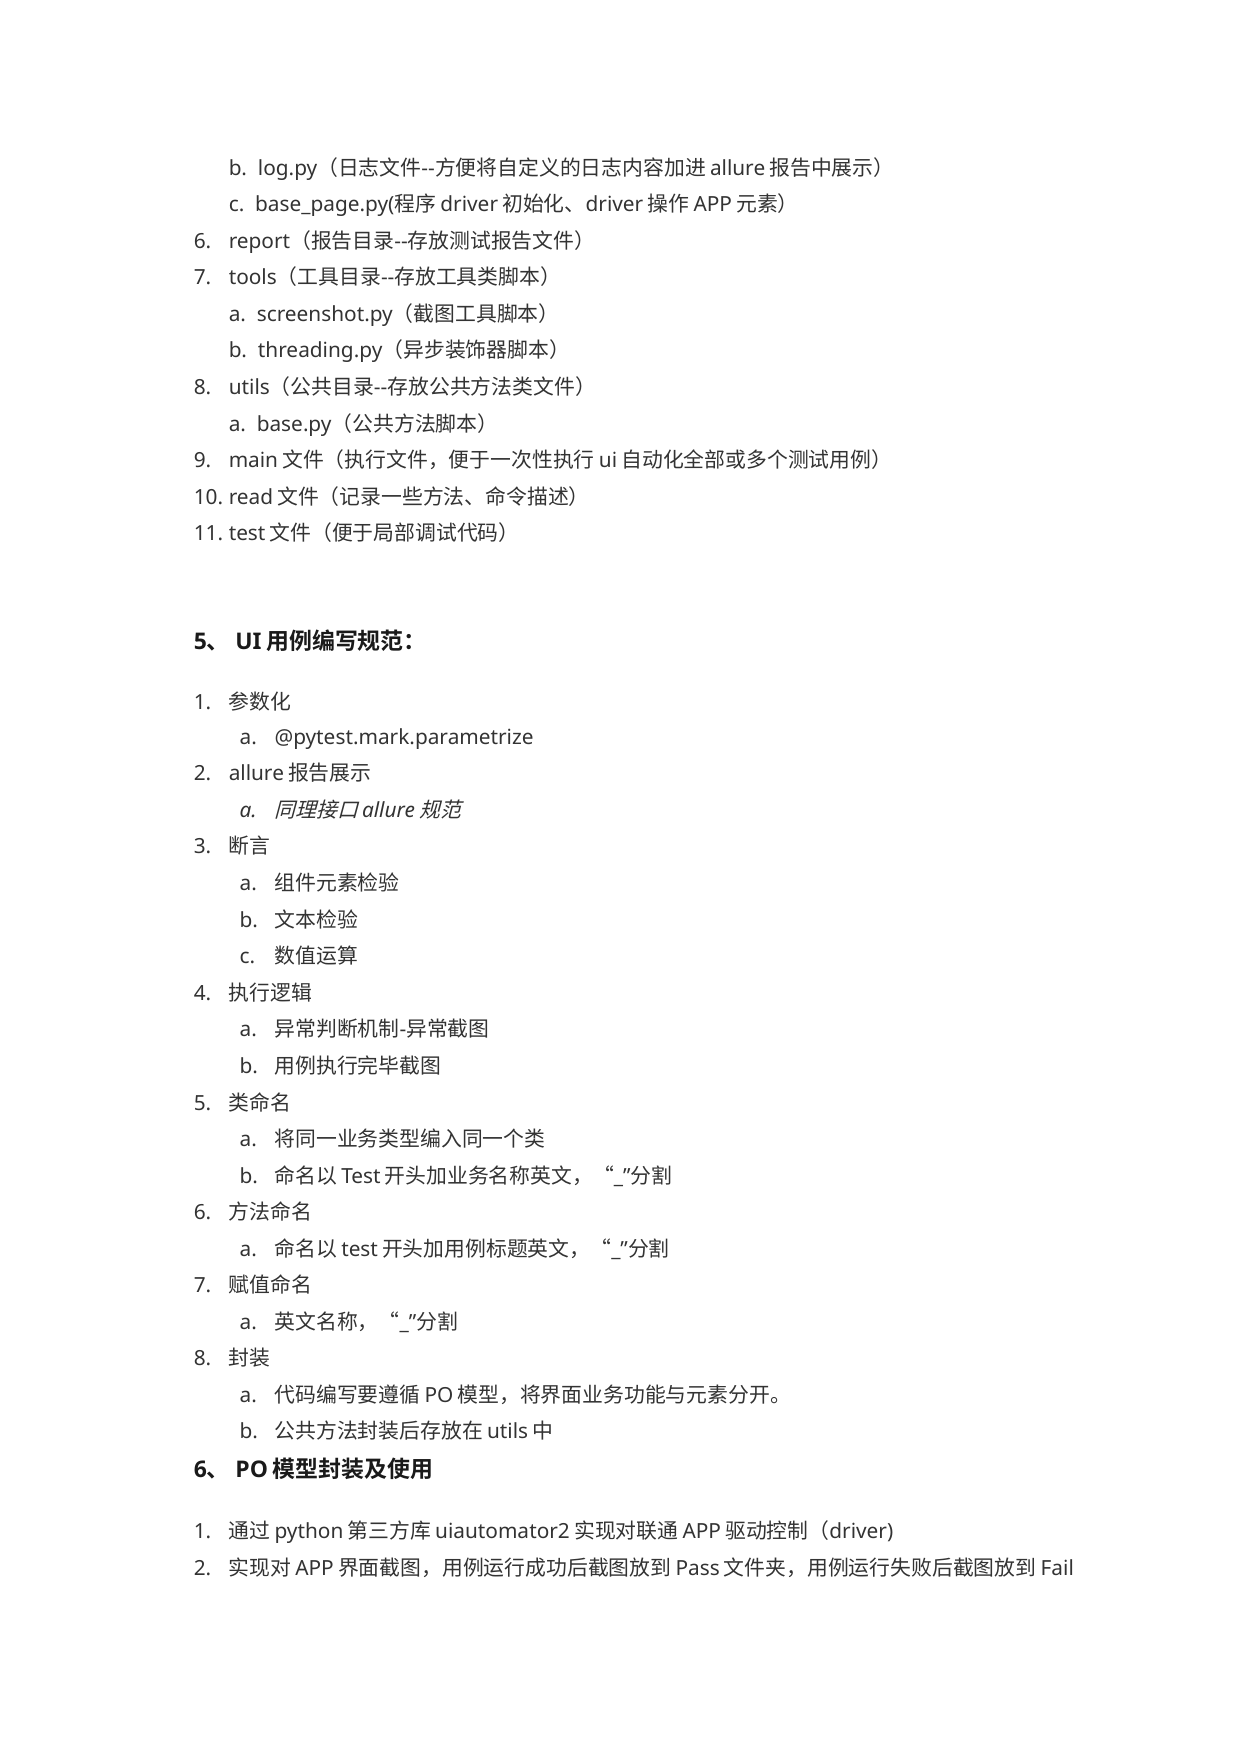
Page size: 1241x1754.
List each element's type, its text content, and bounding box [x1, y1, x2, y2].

text b. log.py（日志文件--方便将自定义的日志内容加进allure报告中展示） [228, 151, 1093, 181]
subtitle UI用例编写规范： [193, 622, 1093, 656]
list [193, 1551, 1093, 1581]
list 公共方法封装后存放在utils中 [239, 1415, 1093, 1445]
list 文本检验 [239, 903, 1093, 933]
list 执行逻辑 [193, 976, 1093, 1006]
list 通过python第三方库uiautomator2实现对联通APP驱动控制（driver) [193, 1514, 1093, 1544]
list 赋值命名 [193, 1268, 1093, 1299]
list 类命名 [193, 1086, 1093, 1116]
list read文件（记录一些方法、命令描述） [193, 480, 1093, 510]
list 封装 [193, 1342, 1093, 1372]
list 参数化 [193, 685, 1093, 716]
text a. base.py（公共方法脚本） [228, 407, 1093, 437]
list utils（公共目录--存放公共方法类文件） [193, 370, 1093, 401]
list 异常判断机制-异常截图 [239, 1013, 1093, 1043]
list allure报告展示 [193, 757, 1093, 787]
list 代码编写要遵循PO模型，将界面业务功能与元素分开。 [239, 1378, 1093, 1408]
list 同理接口allure规范 [239, 793, 1093, 823]
text c. base_page.py(程序driver初始化、driver操作APP元素） [228, 187, 1093, 218]
list 用例执行完毕截图 [239, 1049, 1093, 1079]
list 组件元素检验 [239, 866, 1093, 897]
list test文件（便于局部调试代码） [193, 517, 1093, 547]
list main文件（执行文件，便于一次性执行ui自动化全部或多个测试用例） [193, 443, 1093, 474]
list 命名以test开头加用例标题英文，“_”分割 [239, 1232, 1093, 1262]
list 命名以Test开头加业务名称英文，“_”分割 [239, 1159, 1093, 1189]
list @pytest.mark.parametrize [239, 722, 1093, 750]
list 将同一业务类型编入同一个类 [239, 1122, 1093, 1153]
list report（报告目录--存放测试报告文件） [193, 224, 1093, 254]
text b. threading.py（异步装饰器脚本） [228, 334, 1093, 364]
list 数值运算 [239, 939, 1093, 970]
list 方法命名 [193, 1195, 1093, 1226]
list tools（工具目录--存放工具类脚本） [193, 261, 1093, 291]
list 断言 [193, 830, 1093, 860]
list 英文名称，“_”分割 [239, 1305, 1093, 1335]
text a. screenshot.py（截图工具脚本） [228, 297, 1093, 327]
subtitle PO模型封装及使用 [193, 1451, 1093, 1485]
